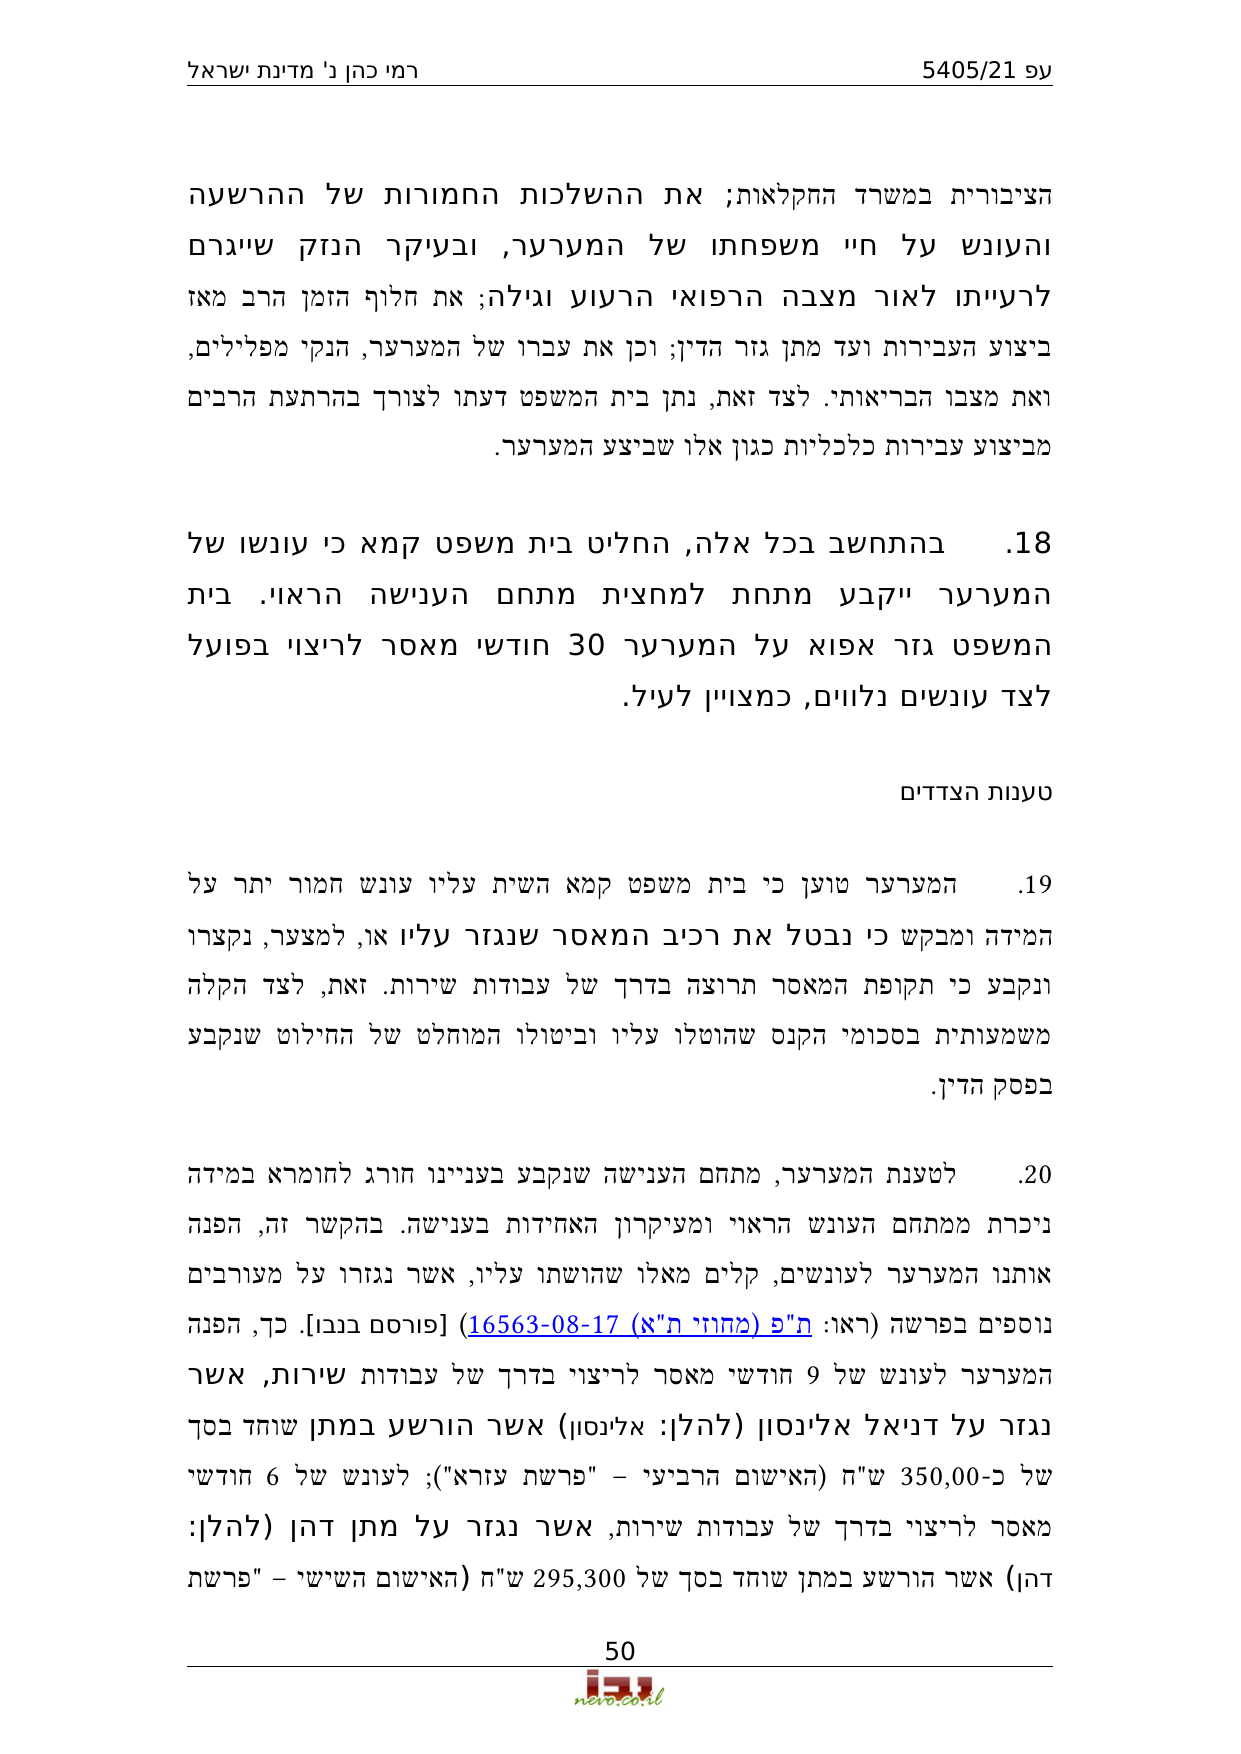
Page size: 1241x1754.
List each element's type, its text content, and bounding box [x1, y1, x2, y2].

picture [574, 1669, 666, 1707]
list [187, 1158, 1053, 1595]
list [187, 177, 1053, 463]
list המערער טוען כי בית משפט קמא השית עליו עונש חמור יתר על המידה ומבקש כי נבטל את רכיב המאסר שנגזר עליו או, למצער, נקצרו ונקבע כי תקופת המאסר תרוצה בדרך של עבודות שירות. זאת, לצד הקלה משמעותית בסכומי הקנס שהוטלו עליו וביטולו המוחלט של החילוט שנקבע בפסק הדין. [187, 868, 1053, 1102]
list בהתחשב בכל אלה, החליט בית משפט קמא כי עונשו של המערער ייקבע מתחת למחצית מתחם הענישה הראוי. בית המשפט גזר אפוא על המערער 30 חודשי מאסר לריצוי בפועל לצד עונשים נלווים, כמצויין לעיל. [187, 526, 1053, 713]
text טענות הצדדים [187, 777, 1053, 806]
